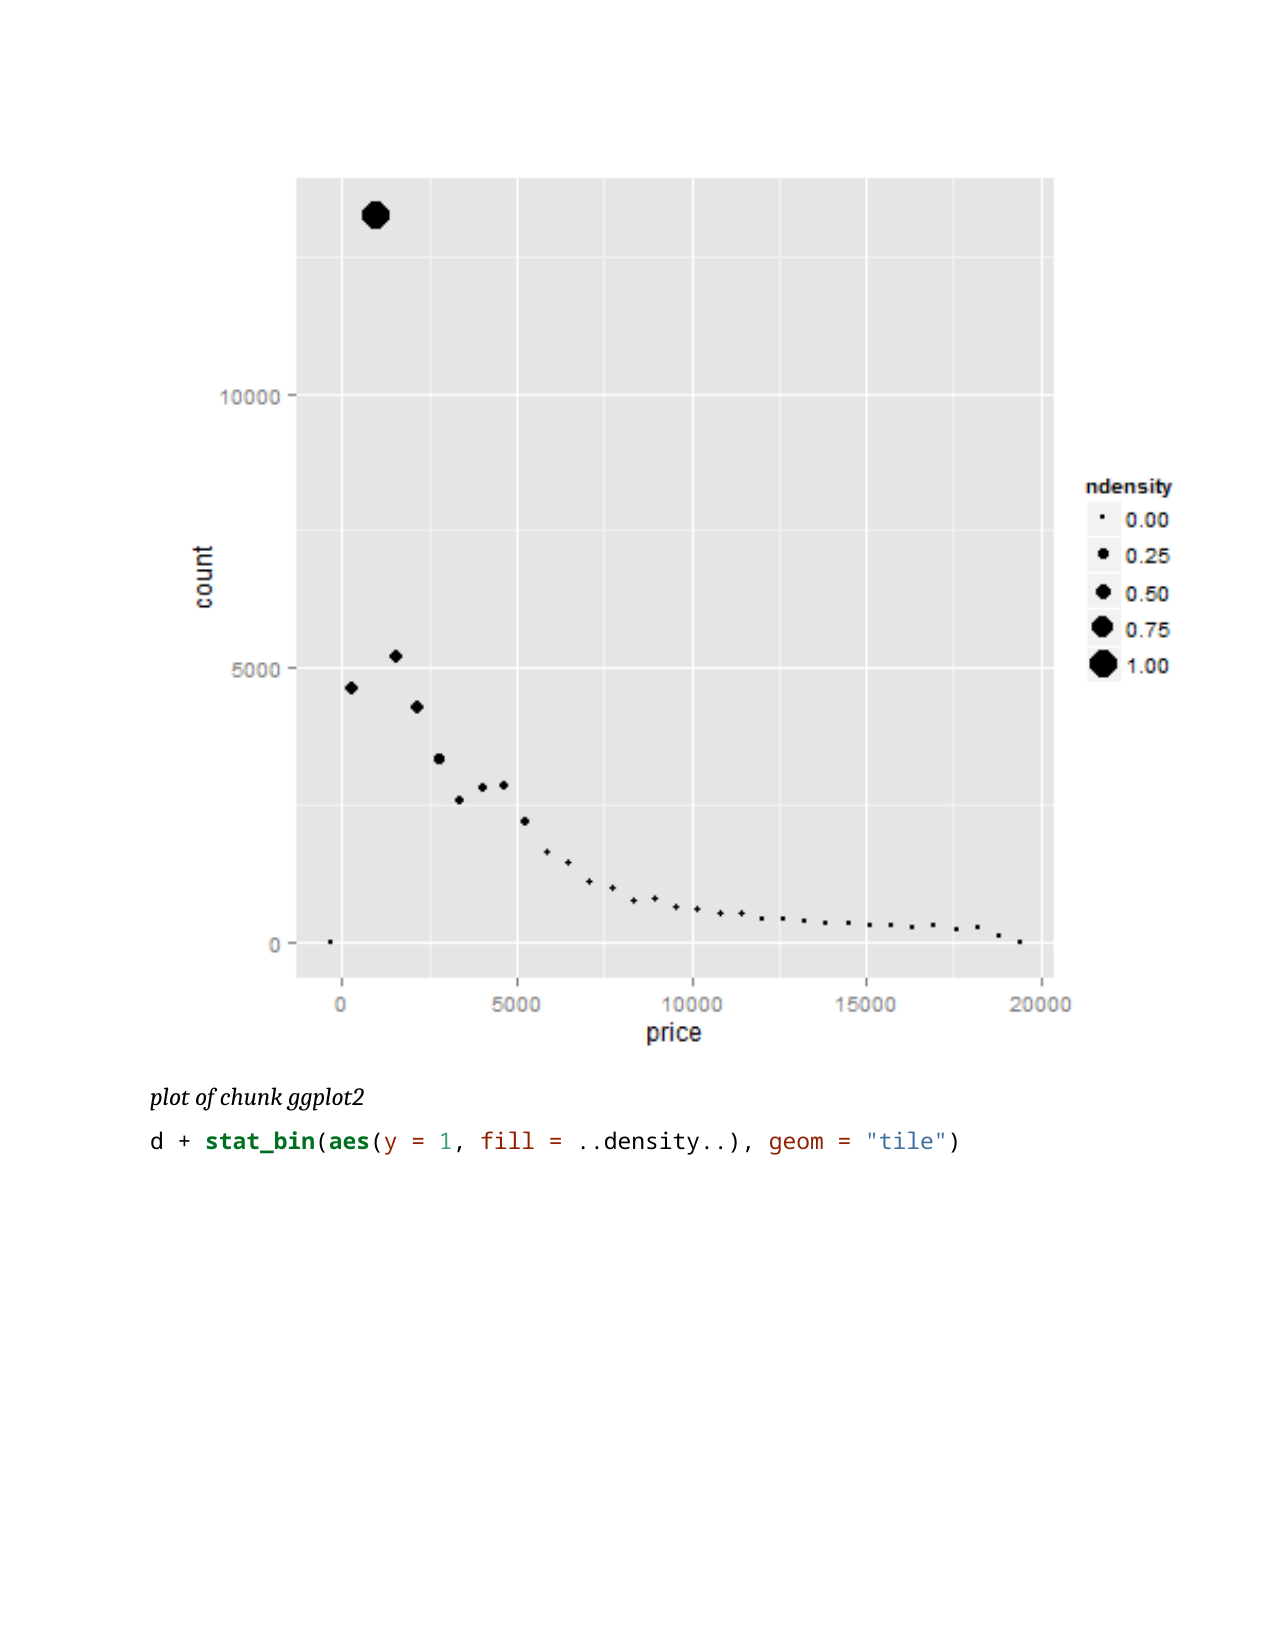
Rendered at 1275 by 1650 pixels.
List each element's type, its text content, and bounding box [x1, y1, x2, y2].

text plot of chunk ggplot2 [150, 1083, 1125, 1112]
text d + stat_bin(aes(y = 1, fill = ..density..), geom = "tile") [150, 1124, 1125, 1156]
picture [168, 150, 1234, 1063]
